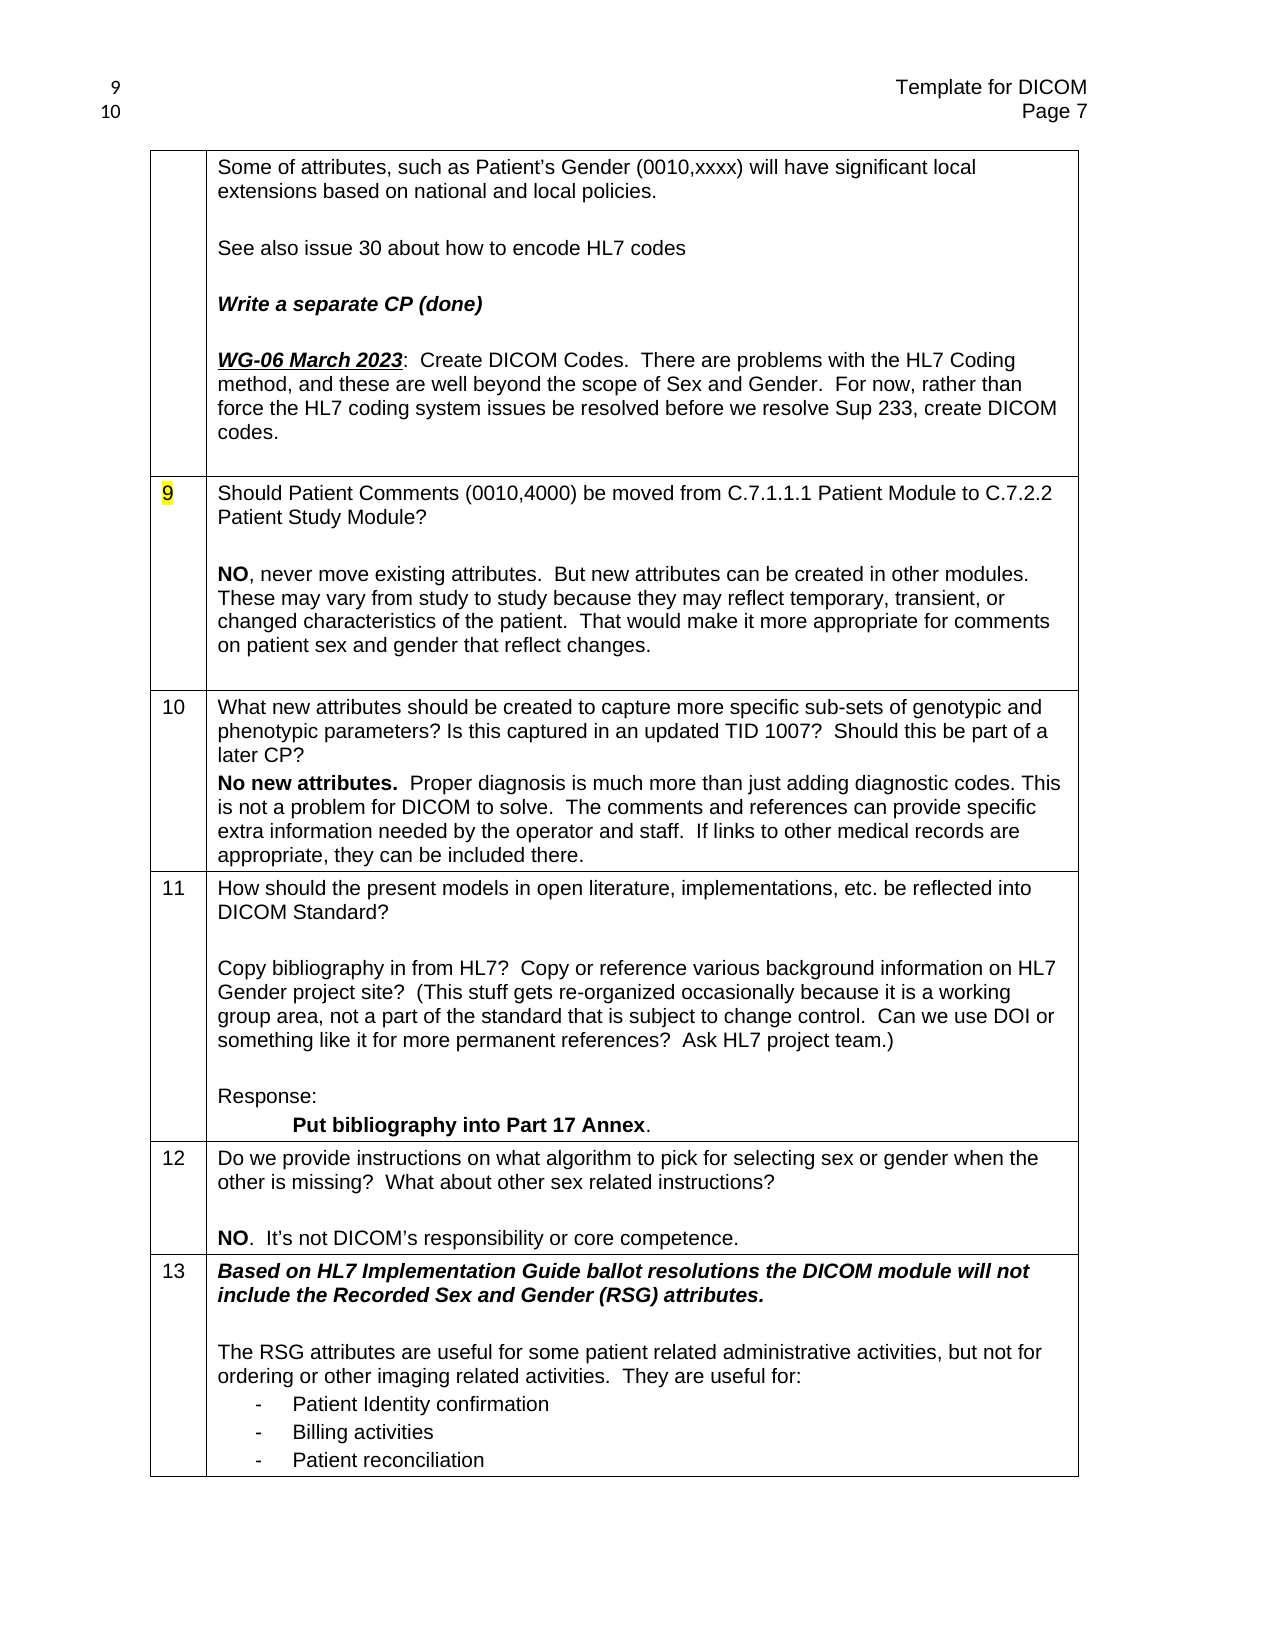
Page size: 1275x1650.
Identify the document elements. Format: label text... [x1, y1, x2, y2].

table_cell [207, 151, 1078, 476]
table_cell 12 [151, 1142, 206, 1254]
table_cell 11 [151, 872, 206, 1141]
table_cell 9 [151, 477, 206, 689]
table_cell How should the present models in open literature, implementations, etc. be reflected into DICOM Standard? Copy bibliography in from HL7? Copy or reference various background information on HL7 Gender project site? (This stuff gets re-organized occasionally because it is a working group area, not a part of the standard that is subject to change control. Can we use DOI or something like it for more permanent references? Ask HL7 project team.) Response: Put bibliography into Part 17 Annex. [207, 872, 1078, 1141]
table_cell 7 [151, 151, 206, 476]
table_cell Do we provide instructions on what algorithm to pick for selecting sex or gender when the other is missing? What about other sex related instructions? NO. It’s not DICOM’s responsibility or core competence. [207, 1142, 1078, 1254]
table_cell Should Patient Comments (0010,4000) be moved from C.7.1.1.1 Patient Module to C.7.2.2 Patient Study Module? NO, never move existing attributes. But new attributes can be created in other modules. These may vary from study to study because they may reflect temporary, transient, or changed characteristics of the patient. That would make it more appropriate for comments on patient sex and gender that reflect changes. [207, 477, 1078, 689]
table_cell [207, 1255, 1078, 1476]
table_cell 10 [151, 691, 206, 871]
table_cell What new attributes should be created to capture more specific sub-sets of genotypic and phenotypic parameters? Is this captured in an updated TID 1007? Should this be part of a later CP? No new attributes. Proper diagnosis is much more than just adding diagnostic codes. This is not a problem for DICOM to solve. The comments and references can provide specific extra information needed by the operator and staff. If links to other medical records are appropriate, they can be included there. [207, 691, 1078, 871]
table_cell 13 [151, 1255, 206, 1476]
